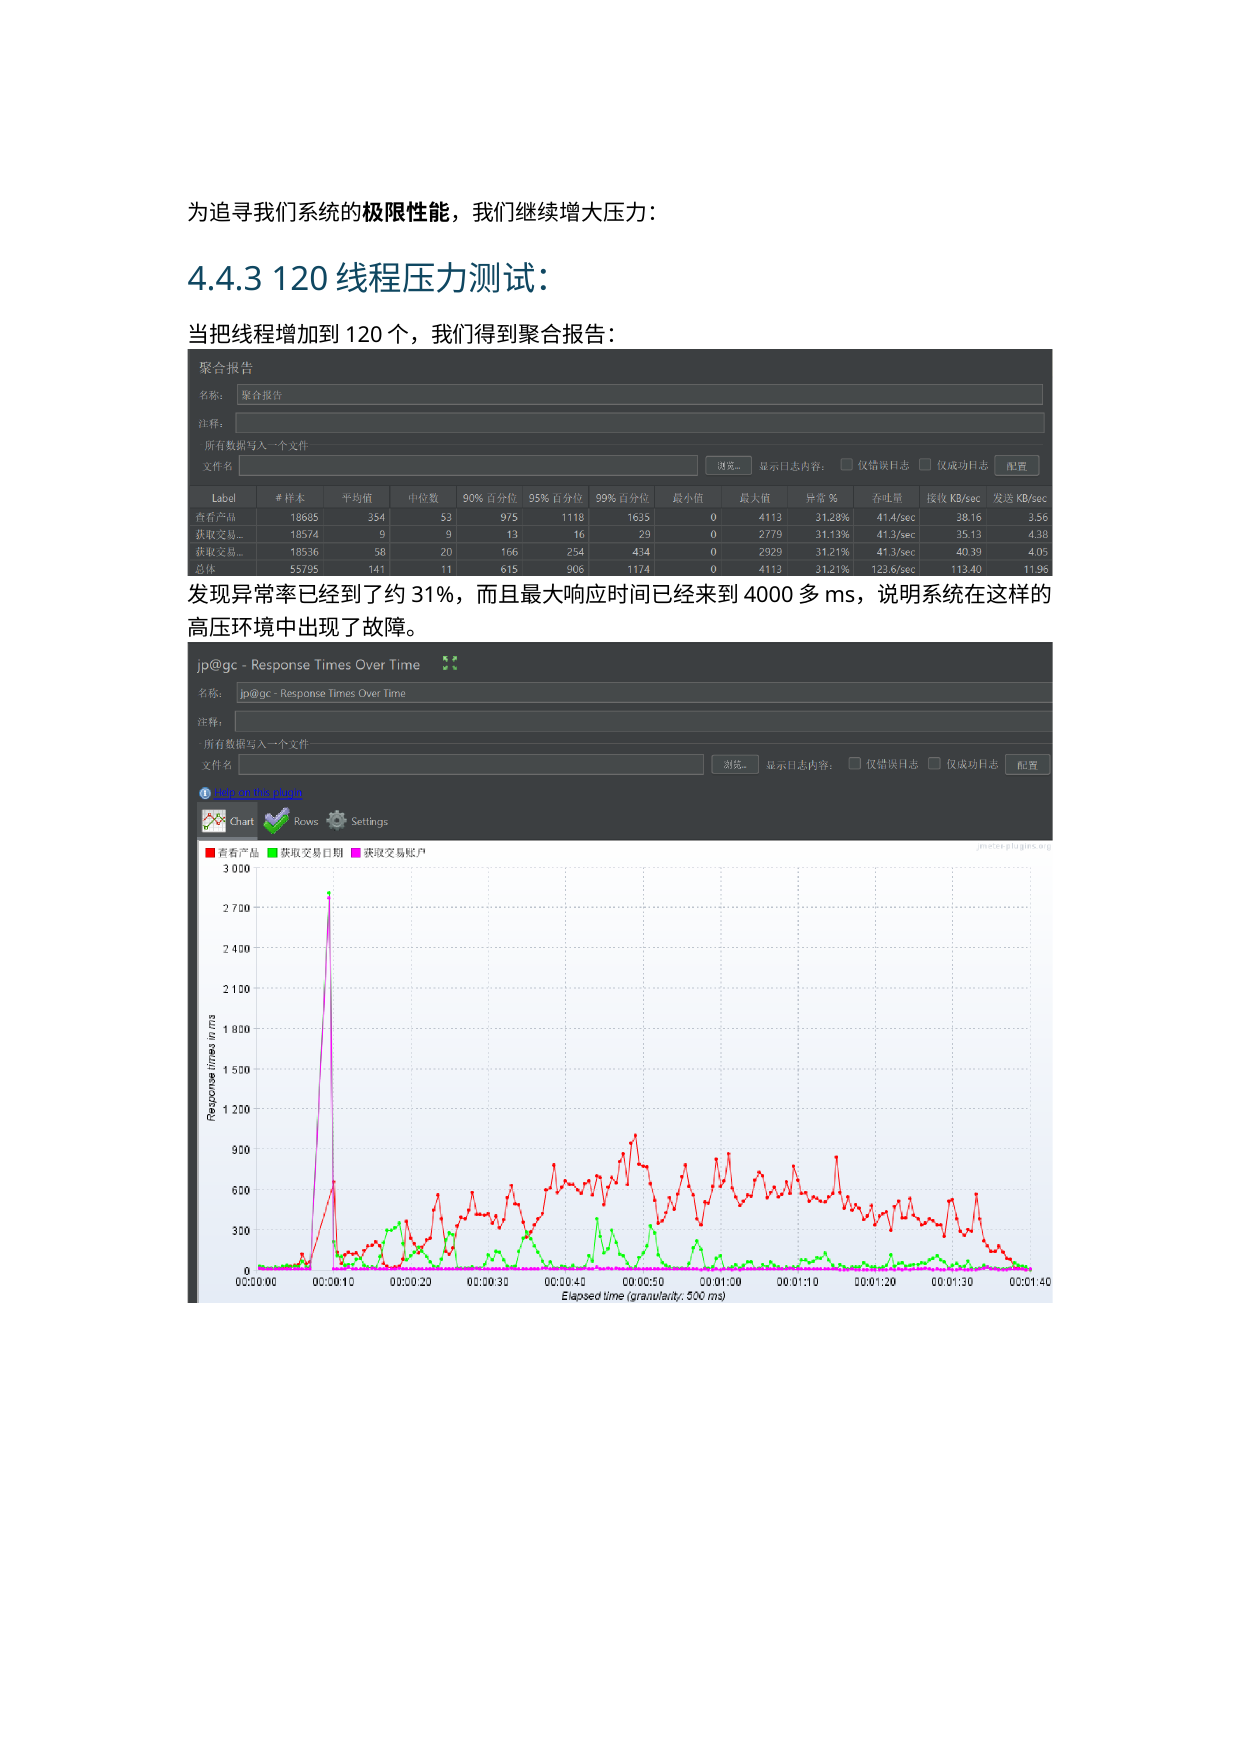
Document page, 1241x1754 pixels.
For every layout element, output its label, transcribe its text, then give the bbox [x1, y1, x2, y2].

subtitle 4.4.3 120线程压力测试： [187, 244, 1053, 309]
text 发现异常率已经到了约31%，而且最大响应时间已经来到4000多ms，说明系统在这样的高压环境中出现了故障。 [187, 577, 1053, 642]
text 当把线程增加到120个，我们得到聚合报告： [187, 317, 1053, 349]
text 为追寻我们系统的极限性能，我们继续增大压力： [187, 194, 1053, 227]
picture [187, 349, 1053, 576]
picture [187, 642, 1053, 1303]
